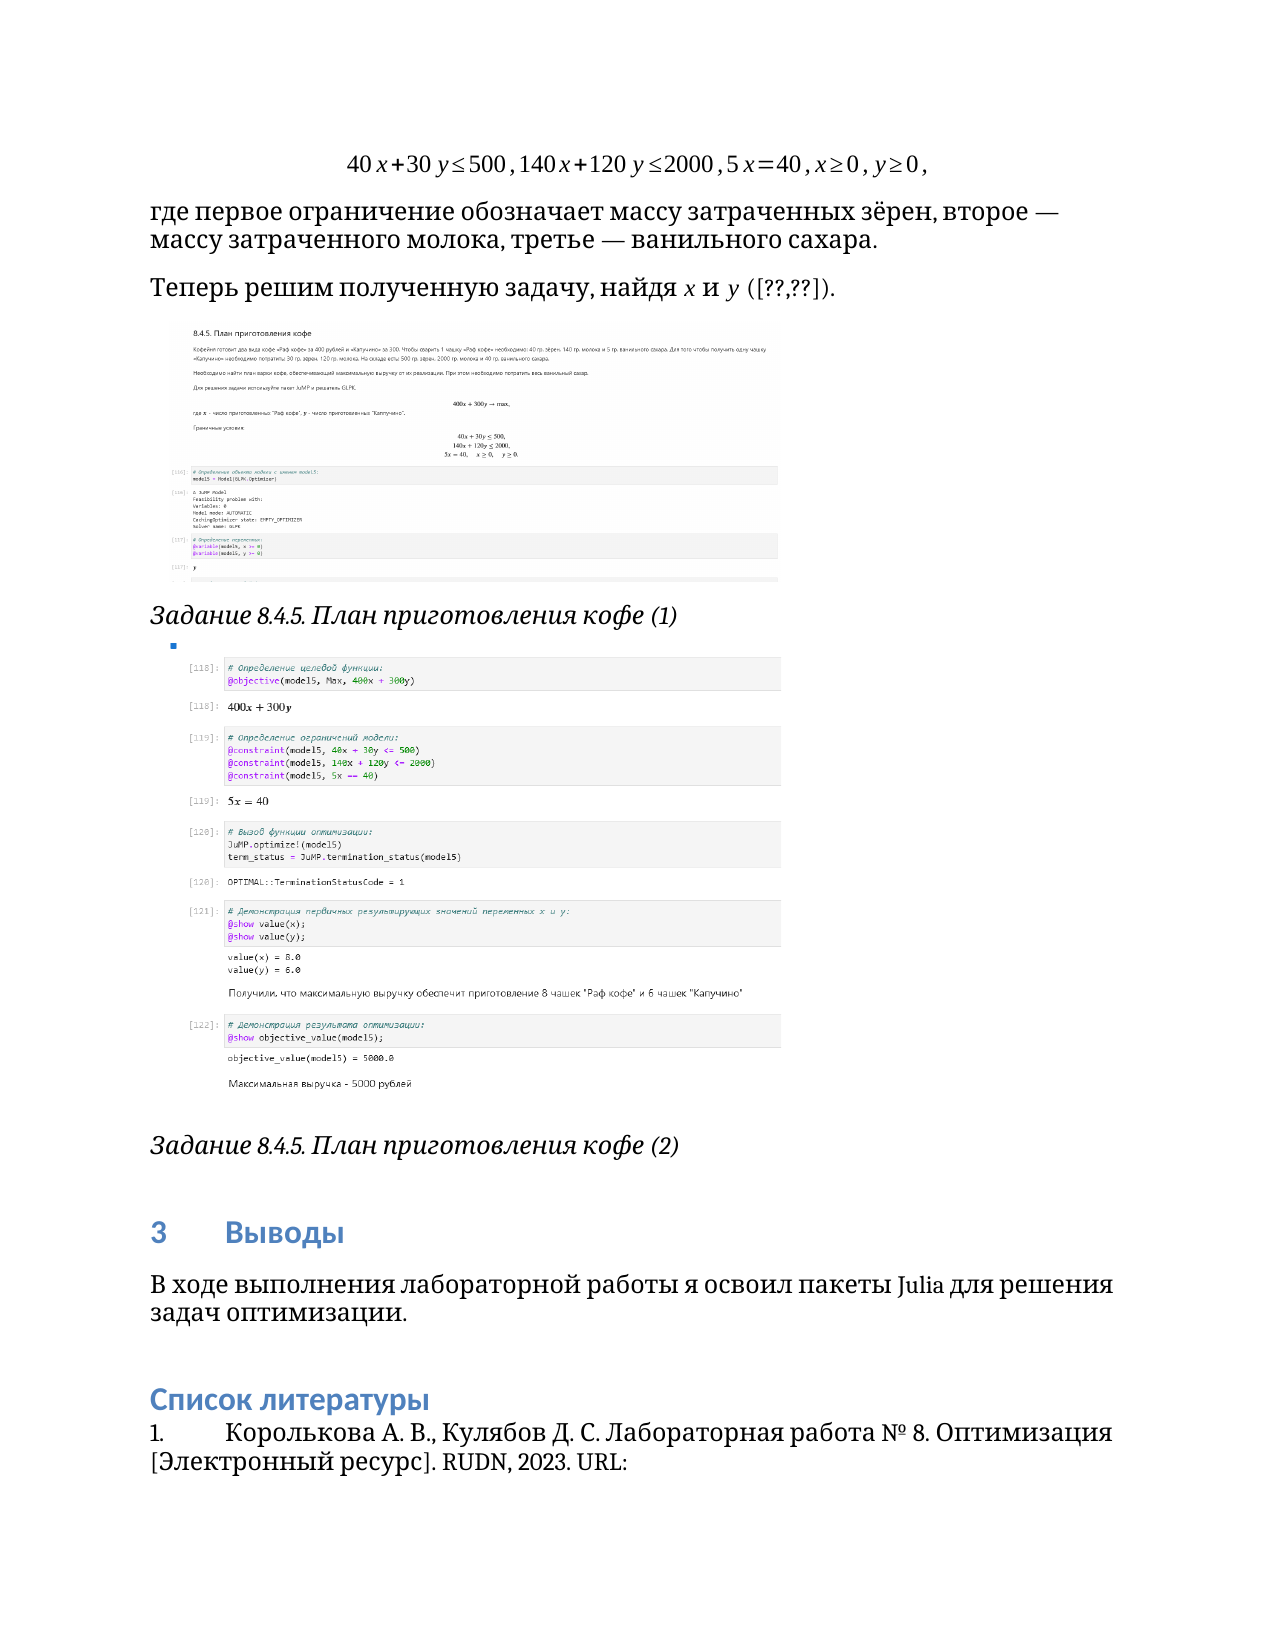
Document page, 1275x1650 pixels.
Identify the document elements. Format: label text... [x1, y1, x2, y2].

picture [168, 643, 782, 1112]
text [150, 1419, 1125, 1476]
subtitle 3 Выводы [150, 1211, 1125, 1252]
text где первое ограничение обозначает массу затраченных зёрен, второе — массу затраченного молока, третье — ванильного сахара. [150, 197, 1125, 255]
text Теперь решим полученную задачу, найдя и ([??,??]). [150, 274, 1125, 302]
text В ходе выполнения лабораторной работы я освоил пакеты Julia для решения задач оптимизации. [150, 1271, 1125, 1328]
subtitle Список литературы [150, 1378, 1125, 1419]
picture [168, 321, 782, 582]
text Задание 8.4.5. План приготовления кофе (1) [150, 602, 1125, 631]
text Задание 8.4.5. План приготовления кофе (2) [150, 1132, 1125, 1161]
